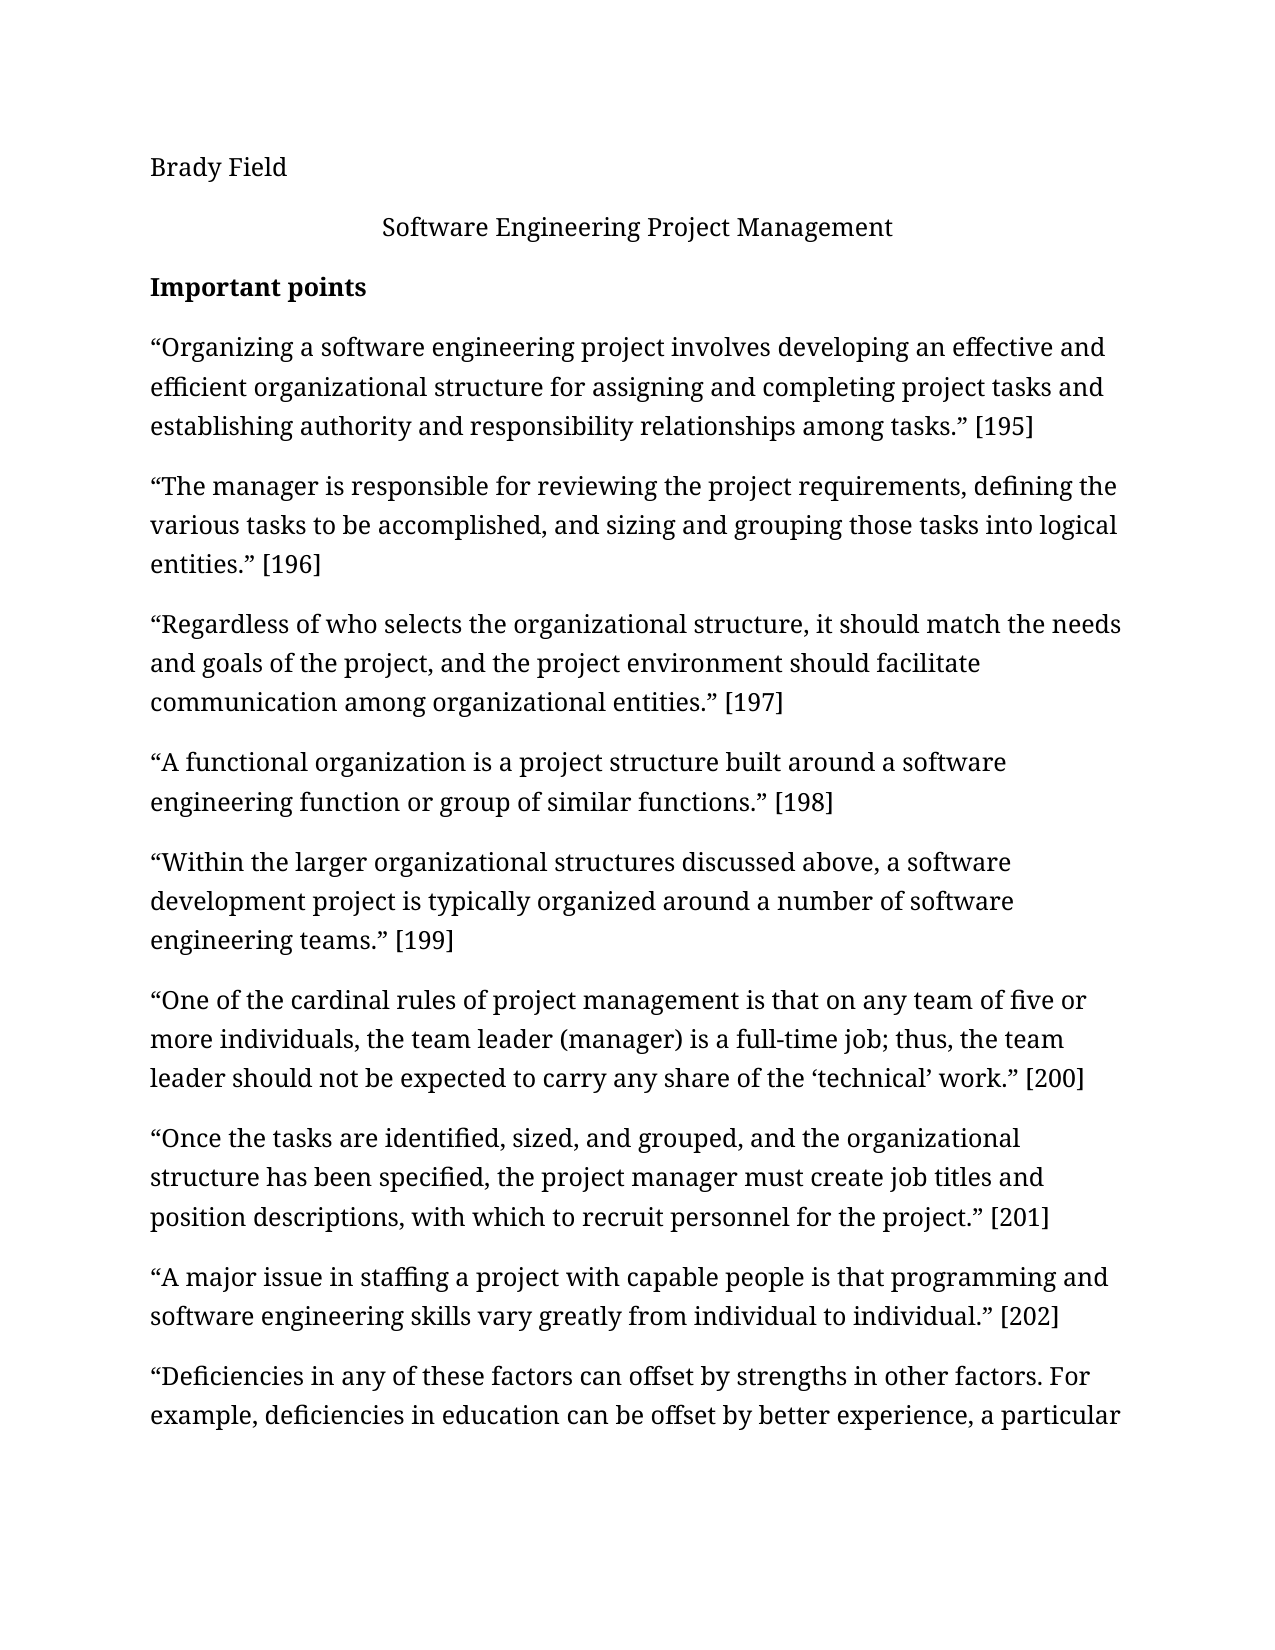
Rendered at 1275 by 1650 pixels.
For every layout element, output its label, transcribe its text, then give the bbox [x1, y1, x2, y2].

text Brady Field [150, 150, 1125, 184]
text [150, 1358, 1125, 1432]
text “Regardless of who selects the organizational structure, it should match the needs and goals of the project, and the project environment should facilitate communication among organizational entities.” [197] [150, 607, 1125, 719]
text “One of the cardinal rules of project management is that on any team of five or more individuals, the team leader (manager) is a full-time job; thus, the team leader should not be expected to carry any share of the ‘technical’ work.” [200] [150, 982, 1125, 1095]
text “Once the tasks are identified, sized, and grouped, and the organizational structure has been specified, the project manager must create job titles and position descriptions, with which to recruit personnel for the project.” [201] [150, 1121, 1125, 1233]
text “A major issue in staffing a project with capable people is that programming and software engineering skills vary greatly from individual to individual.” [202] [150, 1259, 1125, 1332]
text “The manager is responsible for reviewing the project requirements, defining the various tasks to be accomplished, and sizing and grouping those tasks into logical entities.” [196] [150, 468, 1125, 581]
text Software Engineering Project Management [150, 210, 1125, 244]
text “A functional organization is a project structure built around a software engineering function or group of similar functions.” [198] [150, 745, 1125, 818]
text “Organizing a software engineering project involves developing an effective and efficient organizational structure for assigning and completing project tasks and establishing authority and responsibility relationships among tasks.” [195] [150, 330, 1125, 442]
text “Within the larger organizational structures discussed above, a software development project is typically organized around a number of software engineering teams.” [199] [150, 844, 1125, 957]
text Important points [150, 270, 1125, 304]
